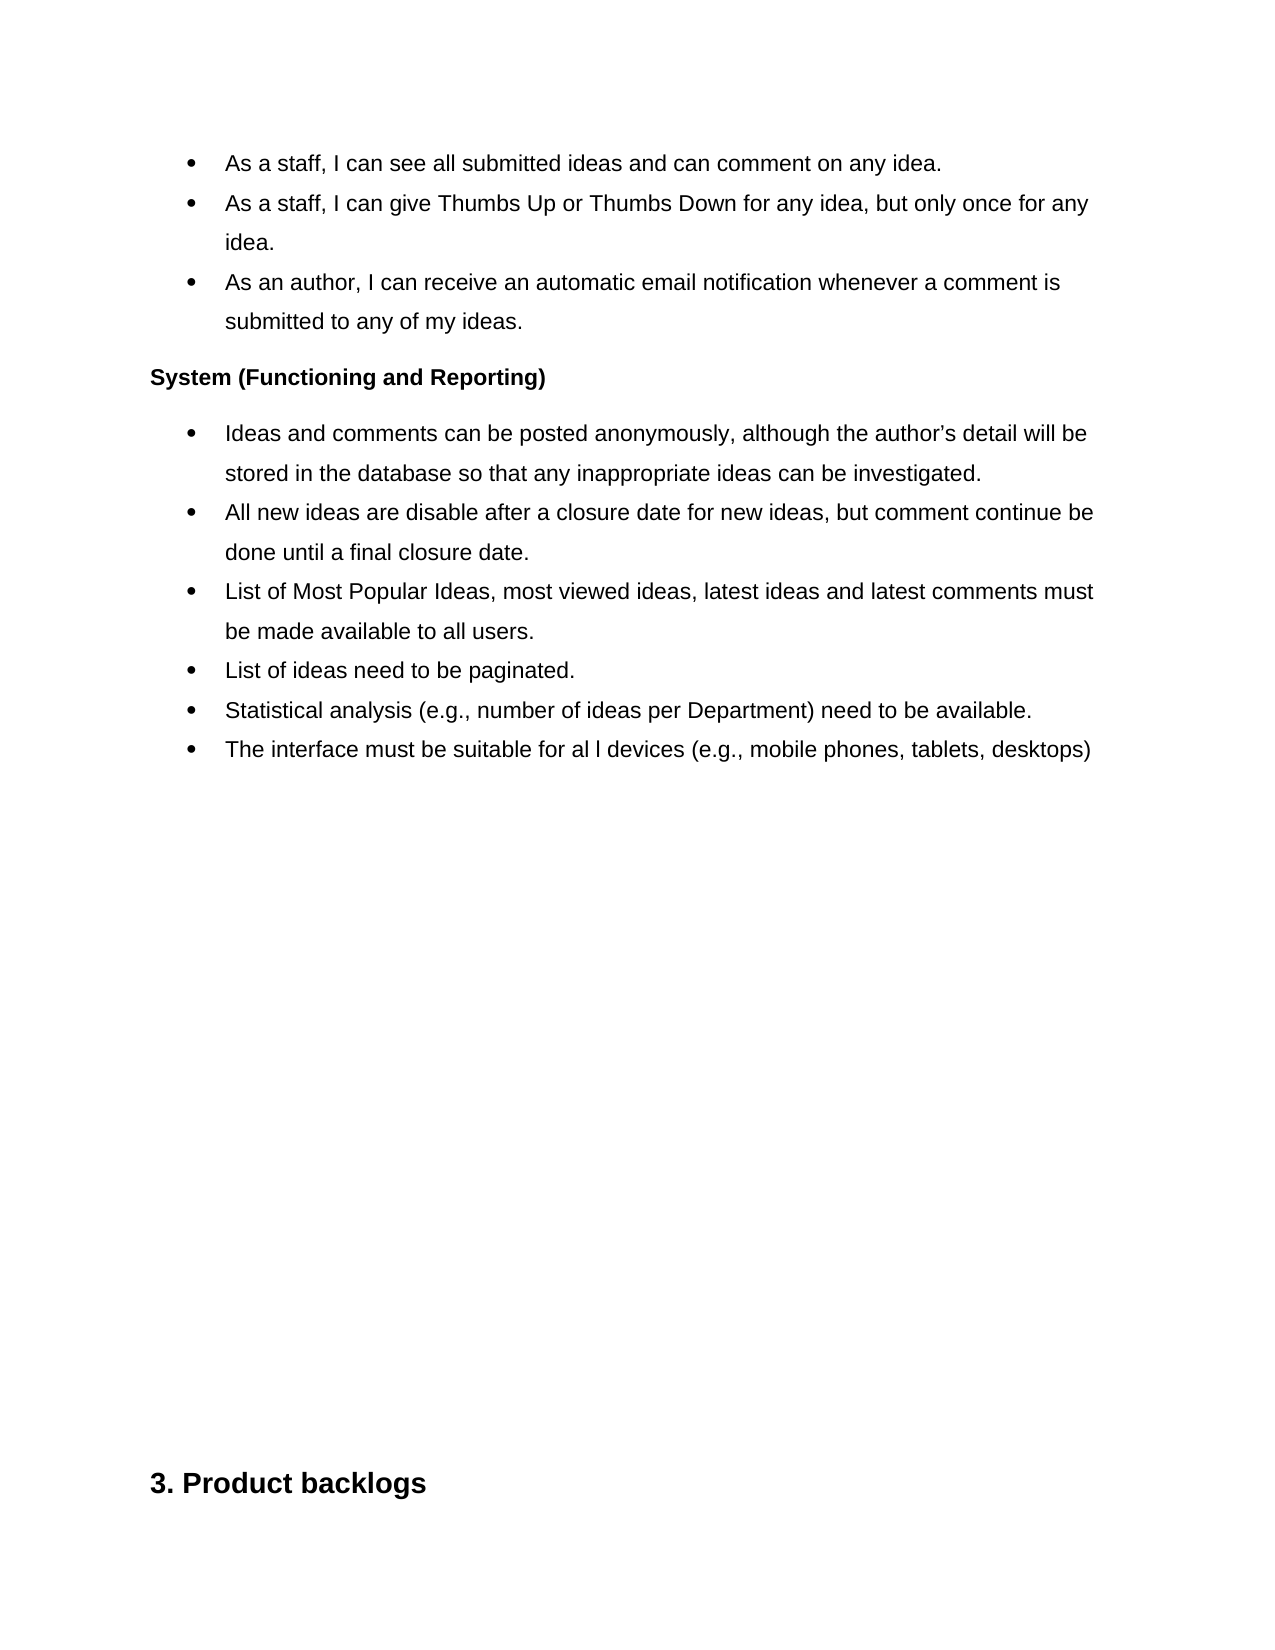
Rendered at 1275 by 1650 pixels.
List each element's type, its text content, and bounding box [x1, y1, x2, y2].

text System (Functioning and Reporting) [150, 364, 1125, 390]
list As a staff, I can see all submitted ideas and can comment on any idea. [187, 150, 1125, 176]
list Statistical analysis (e.g., number of ideas per Department) need to be available. [187, 697, 1125, 723]
list As an author, I can receive an automatic email notification whenever a comment is submitted to any of my ideas. [187, 268, 1125, 334]
list Ideas and comments can be posted anonymously, although the author’s detail will be stored in the database so that any inappropriate ideas can be investigated. [187, 420, 1125, 486]
list List of Most Popular Ideas, most viewed ideas, latest ideas and latest comments must be made available to all users. [187, 578, 1125, 644]
text 3. Product backlogs [150, 1466, 1125, 1499]
list List of ideas need to be paginated. [187, 657, 1125, 683]
list The interface must be suitable for al l devices (e.g., mobile phones, tablets, desktops) [187, 736, 1125, 762]
list As a staff, I can give Thumbs Up or Thumbs Down for any idea, but only once for any idea. [187, 189, 1125, 255]
list All new ideas are disable after a closure date for new ideas, but comment continue be done until a final closure date. [187, 499, 1125, 565]
